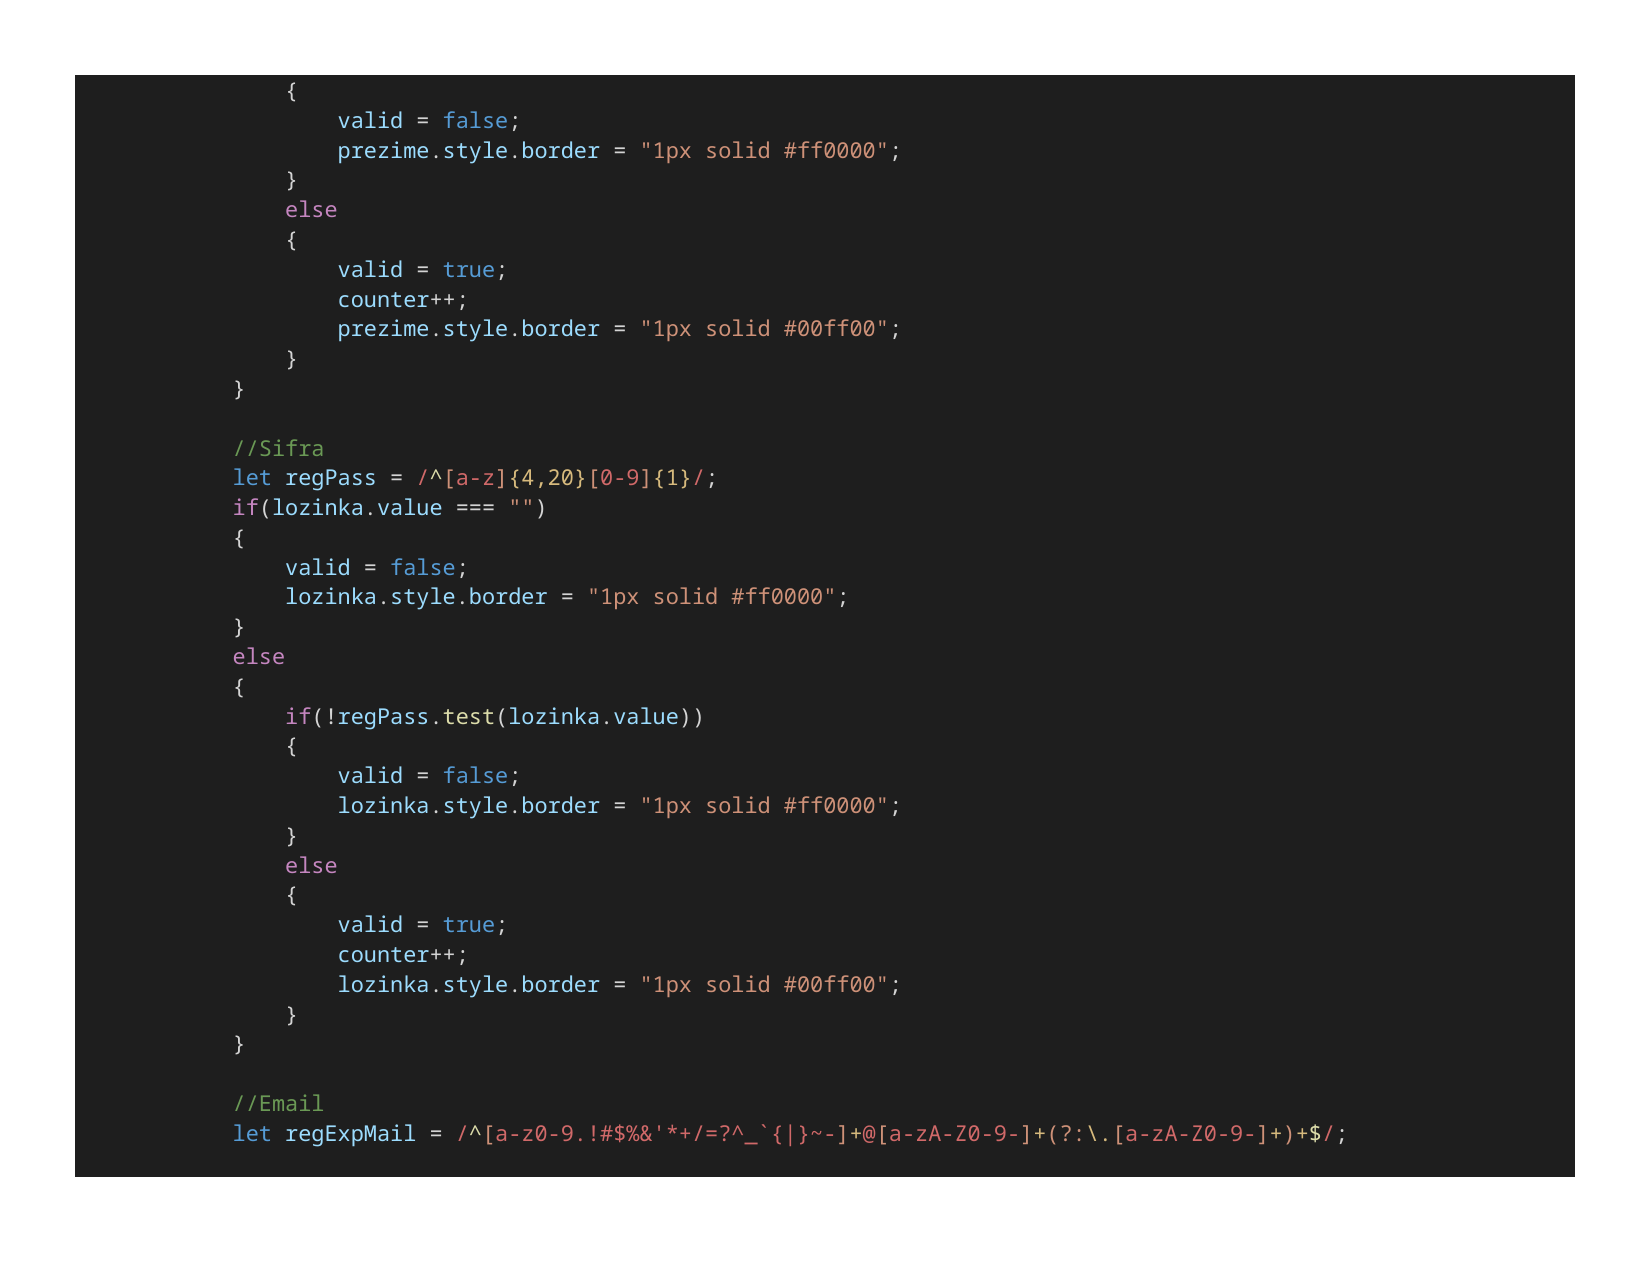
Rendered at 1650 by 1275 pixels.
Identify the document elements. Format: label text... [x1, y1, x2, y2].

text else [75, 194, 1575, 224]
text //Email [75, 1088, 1575, 1118]
text valid = false; [75, 760, 1575, 790]
text valid = false; [75, 105, 1575, 134]
text lozinka.style.border = "1px solid #ff0000"; [75, 581, 1575, 611]
text { [75, 224, 1575, 254]
text counter++; [75, 939, 1575, 969]
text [75, 134, 1575, 164]
text if(!regPass.test(lozinka.value)) [75, 701, 1575, 730]
text { [75, 879, 1575, 909]
text { [75, 730, 1575, 760]
text } [75, 1028, 1575, 1058]
text } [75, 164, 1575, 194]
text counter++; [75, 283, 1575, 313]
text { [75, 75, 1575, 105]
text { [75, 671, 1575, 701]
text let regPass = /^[a-z]{4,20}[0-9]{1}/; [75, 462, 1575, 492]
text } [75, 998, 1575, 1028]
text } [75, 343, 1575, 373]
text } [75, 373, 1575, 403]
text else [75, 641, 1575, 671]
text } [75, 820, 1575, 849]
text else [75, 849, 1575, 879]
text valid = false; [75, 552, 1575, 581]
text let regExpMail = /^[a-z0-9.!#$%&'*+/=?^_`{|}~-]+@[a-zA-Z0-9-]+(?:\.[a-zA-Z0-9-]+)+$/; [75, 1118, 1575, 1147]
text } [75, 611, 1575, 641]
text valid = true; [75, 909, 1575, 939]
text lozinka.style.border = "1px solid #ff0000"; [75, 790, 1575, 820]
text lozinka.style.border = "1px solid #00ff00"; [75, 969, 1575, 998]
text //Sifra [75, 432, 1575, 462]
text { [75, 522, 1575, 552]
text prezime.style.border = "1px solid #00ff00"; [75, 313, 1575, 343]
text valid = true; [75, 254, 1575, 283]
text if(lozinka.value === "") [75, 492, 1575, 522]
